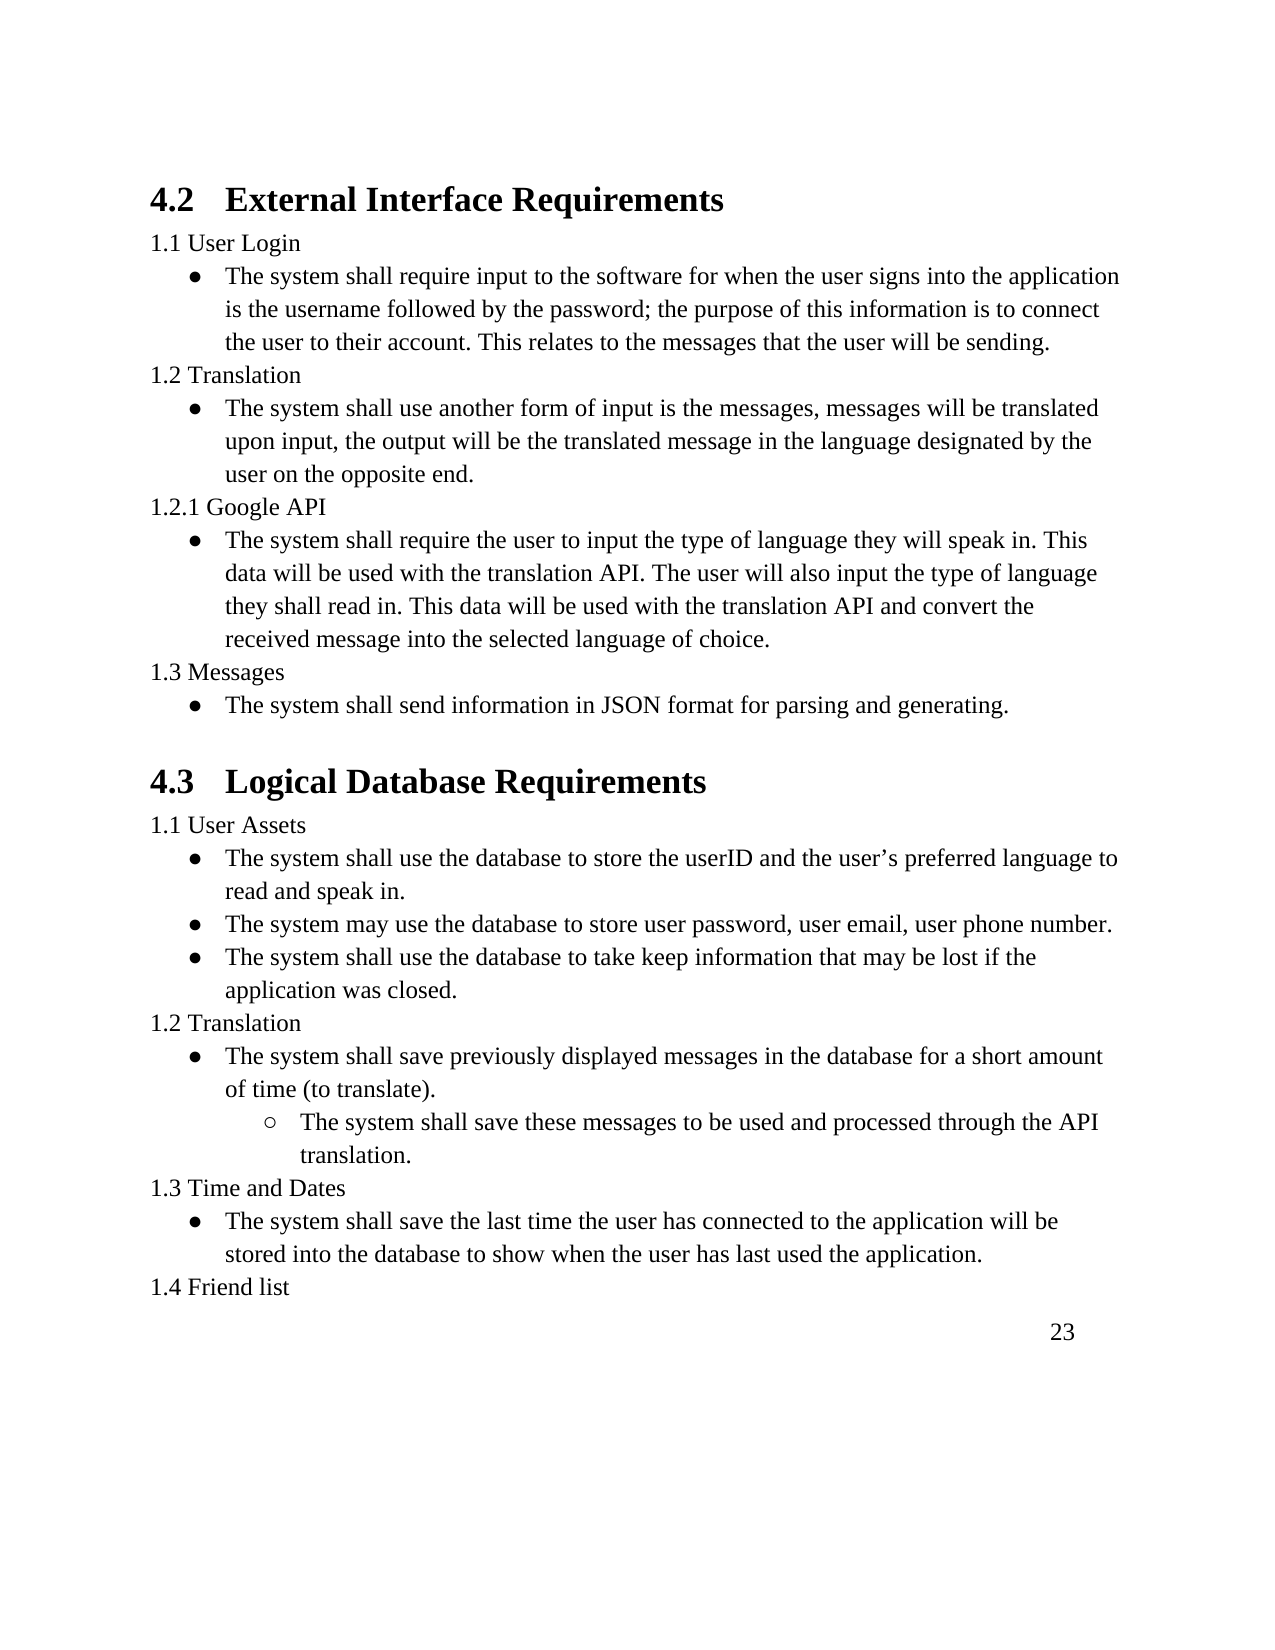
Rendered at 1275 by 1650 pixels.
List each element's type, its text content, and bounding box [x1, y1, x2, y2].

subtitle 4.3 Logical Database Requirements [150, 761, 1125, 802]
list The system shall save these messages to be used and processed through the API translation. [262, 1107, 1125, 1169]
text 1.2 Translation [150, 360, 1125, 389]
text 1.2 Translation [150, 1008, 1125, 1037]
list The system shall use another form of input is the messages, messages will be translated upon input, the output will be the translated message in the language designated by the user on the opposite end. [187, 393, 1125, 488]
list The system shall save the last time the user has connected to the application will be stored into the database to show when the user has last used the application. [187, 1206, 1125, 1268]
list The system may use the database to store user password, user email, user phone number. [187, 909, 1125, 938]
list The system shall require the user to input the type of language they will speak in. This data will be used with the translation API. The user will also input the type of language they shall read in. This data will be used with the translation API and convert the received message into the selected language of choice. [187, 525, 1125, 653]
text 1.2.1 Google API [150, 492, 1125, 521]
text 1.4 Friend list [150, 1272, 1125, 1301]
list The system shall use the database to store the userID and the user’s preferred language to read and speak in. [187, 843, 1125, 905]
subtitle 4.2 External Interface Requirements [150, 179, 1125, 219]
text 1.3 Time and Dates [150, 1173, 1125, 1202]
text 1.3 Messages [150, 657, 1125, 686]
text 1.1 User Assets [150, 810, 1125, 839]
list The system shall use the database to take keep information that may be lost if the application was closed. [187, 942, 1125, 1004]
list The system shall save previously displayed messages in the database for a short amount of time (to translate). [187, 1041, 1125, 1103]
list The system shall send information in JSON format for parsing and generating. [187, 690, 1125, 719]
list The system shall require input to the software for when the user signs into the application is the username followed by the password; the purpose of this information is to connect the user to their account. This relates to the messages that the user will be sending. [187, 261, 1125, 356]
text 1.1 User Login [150, 228, 1125, 257]
